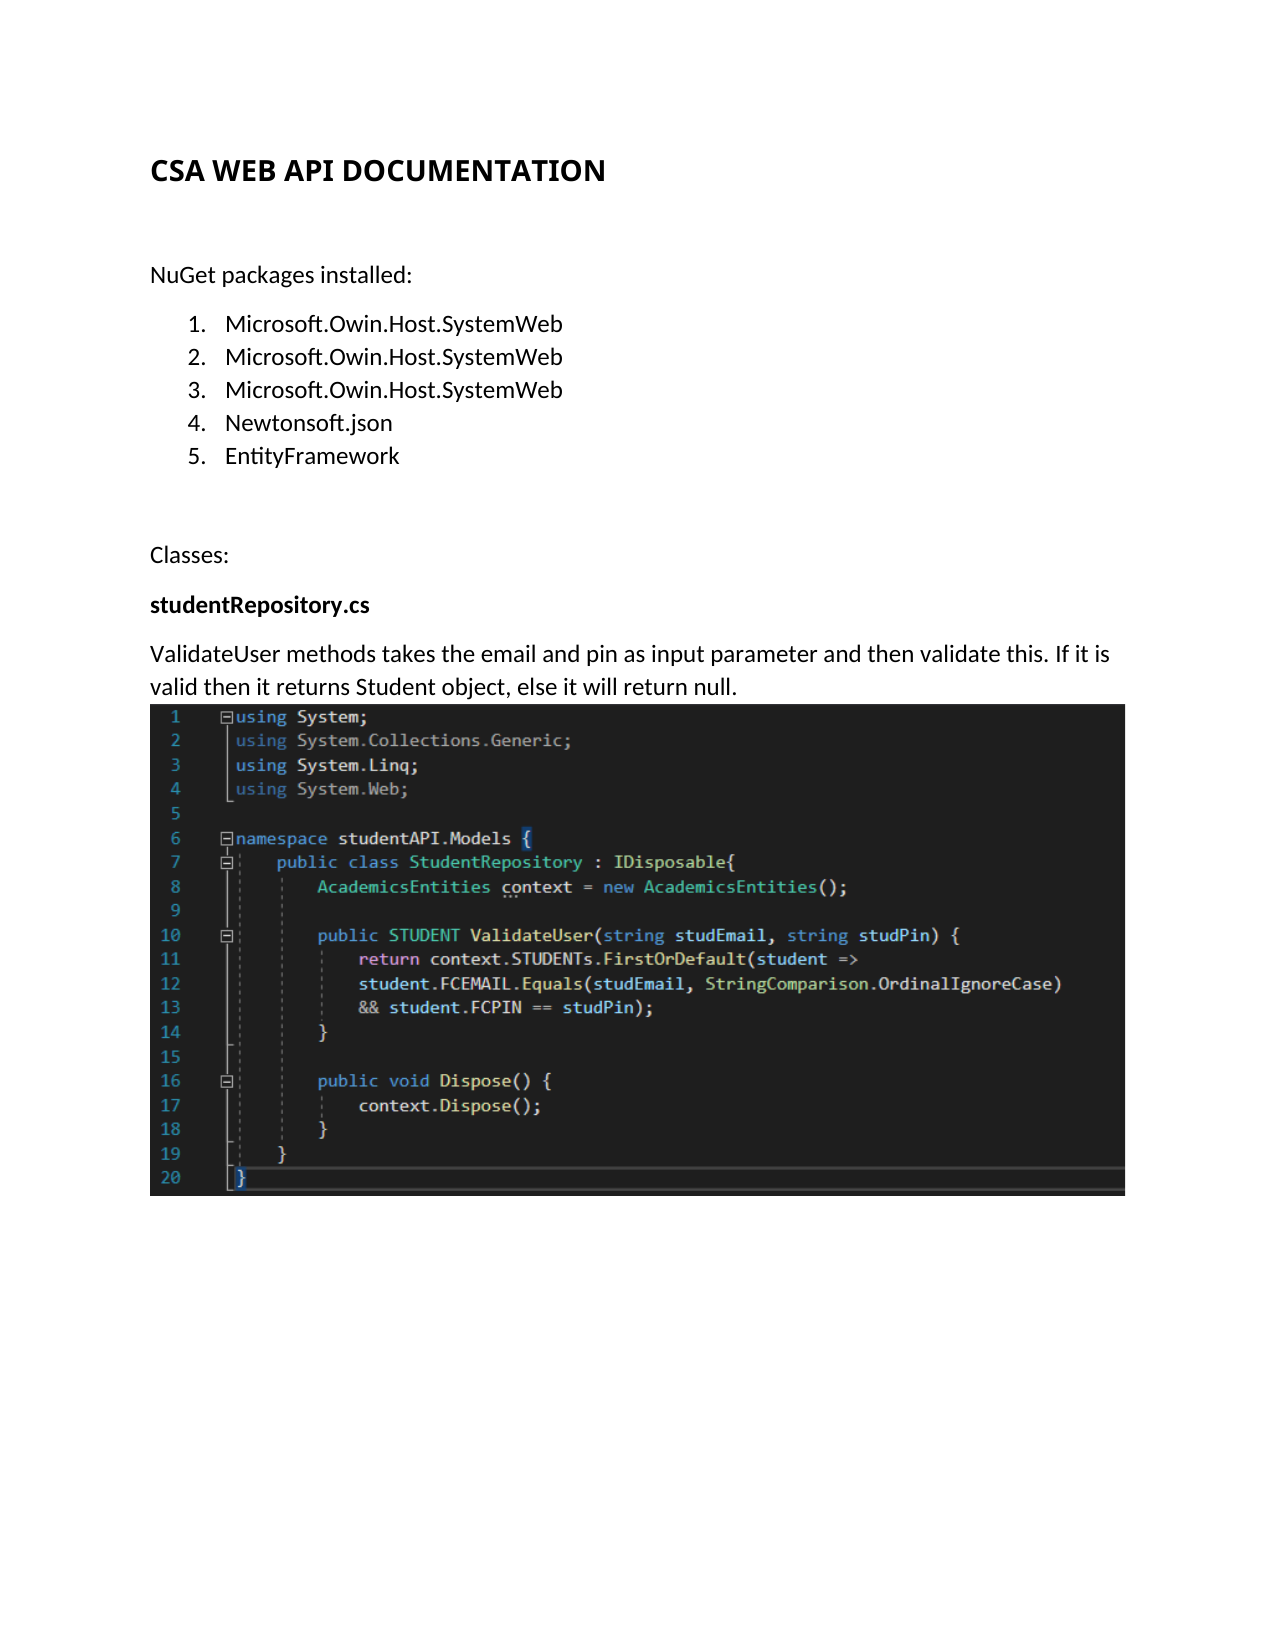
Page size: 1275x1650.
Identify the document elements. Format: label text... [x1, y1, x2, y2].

text ValidateUser methods takes the email and pin as input parameter and then validate this. If it is valid then it returns Student object, else it will return null. [150, 639, 1125, 704]
text studentRepository.cs [150, 589, 1125, 619]
list Newtonsoft.json [187, 407, 1125, 438]
list EntityFramework [187, 440, 1125, 471]
text NuGet packages installed: [150, 259, 1125, 289]
list Microsoft.Owin.Host.SystemWeb [187, 309, 1125, 339]
text CSA WEB API DOCUMENTATION [150, 150, 1125, 190]
text Classes: [150, 539, 1125, 570]
list Microsoft.Owin.Host.SystemWeb [187, 374, 1125, 405]
picture [150, 704, 1125, 1196]
list Microsoft.Owin.Host.SystemWeb [187, 342, 1125, 372]
